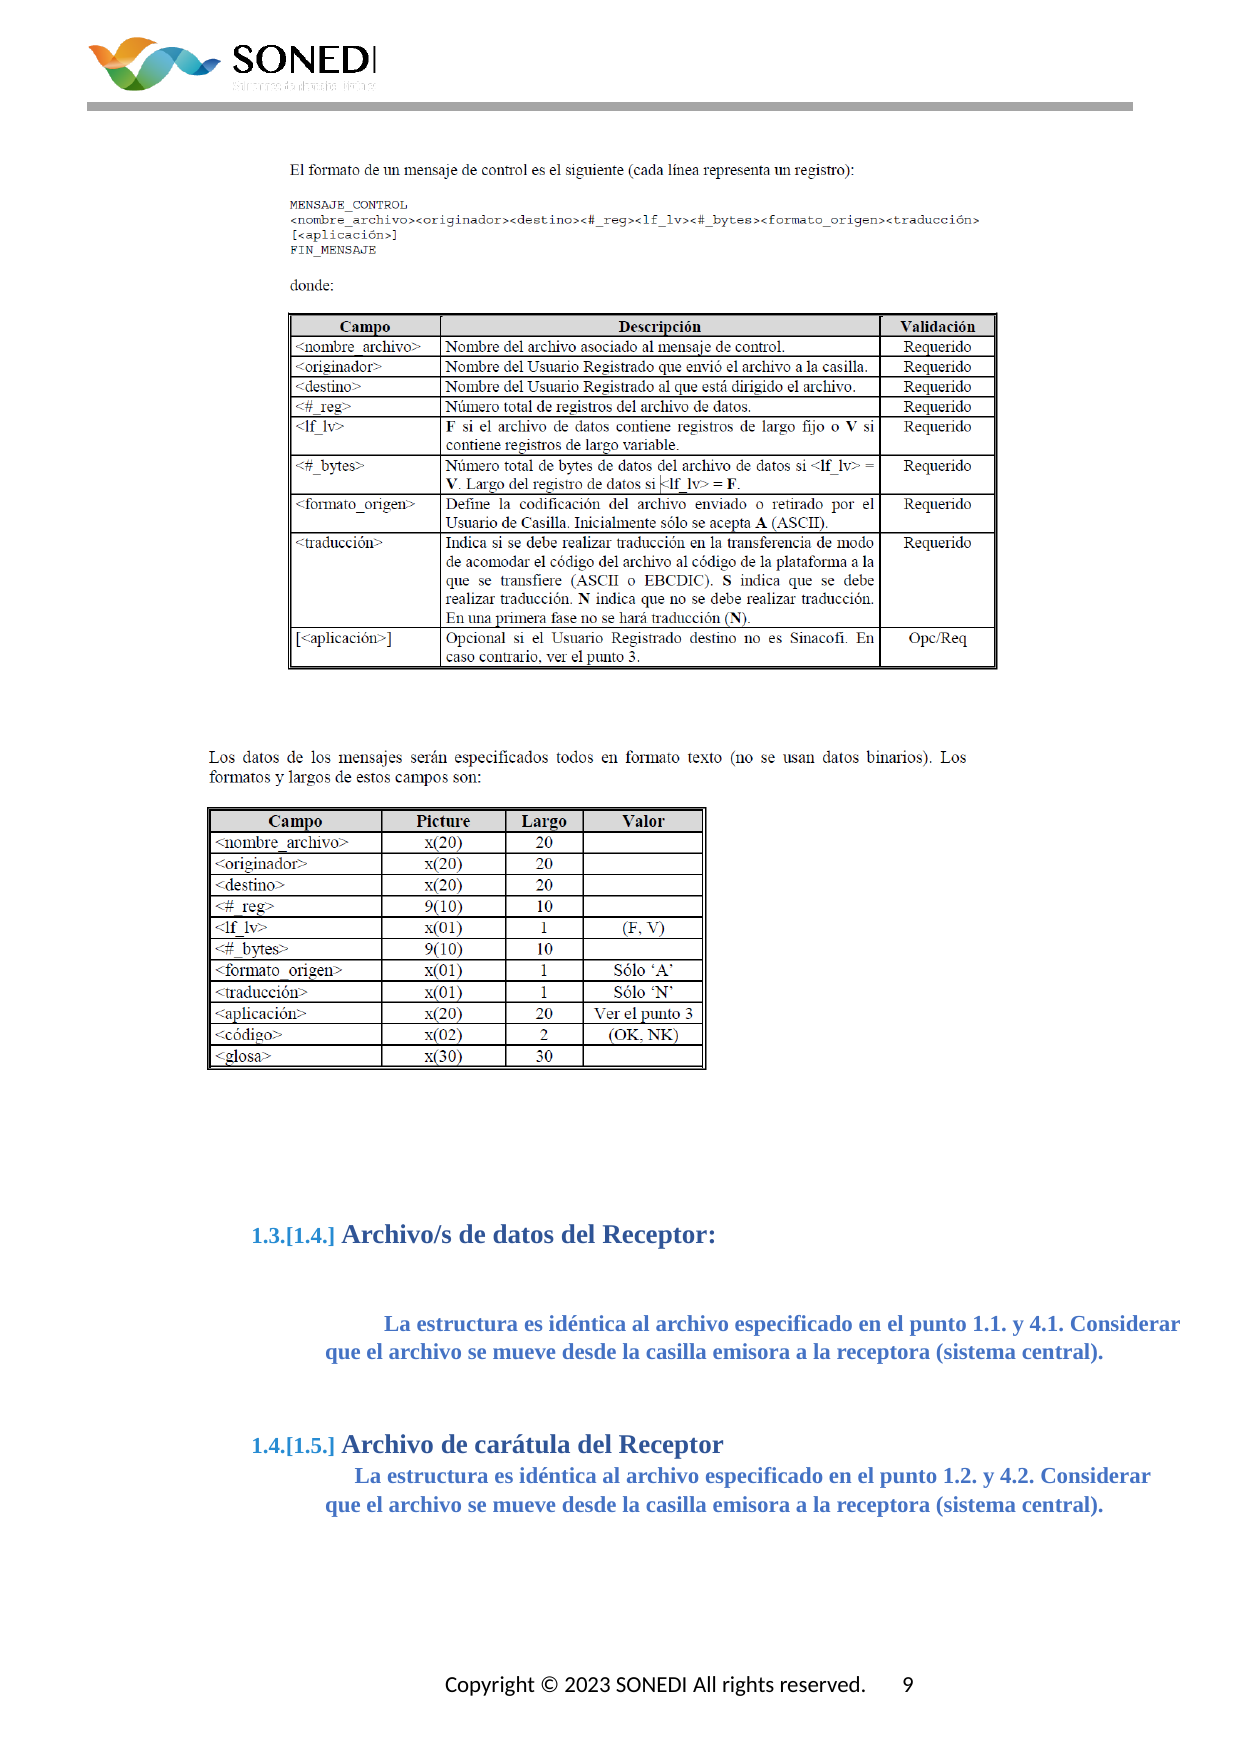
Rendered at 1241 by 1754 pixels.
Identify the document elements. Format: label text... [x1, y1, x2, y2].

text La estructura es idéntica al archivo especificado en el punto 1.2. y 4.2. Considerar que el archivo se mueve desde la casilla emisora a la receptora (sistema central). [325, 1462, 1181, 1517]
text La estructura es idéntica al archivo especificado en el punto 1.1. y 4.1. Considerar que el archivo se mueve desde la casilla emisora a la receptora (sistema central). [325, 1310, 1181, 1365]
picture [87, 37, 376, 91]
subtitle Archivo de carátula del Receptor [251, 1429, 1181, 1460]
picture [177, 735, 1007, 1097]
picture [259, 147, 1045, 697]
subtitle Archivo/s de datos del Receptor: [251, 1218, 1181, 1249]
